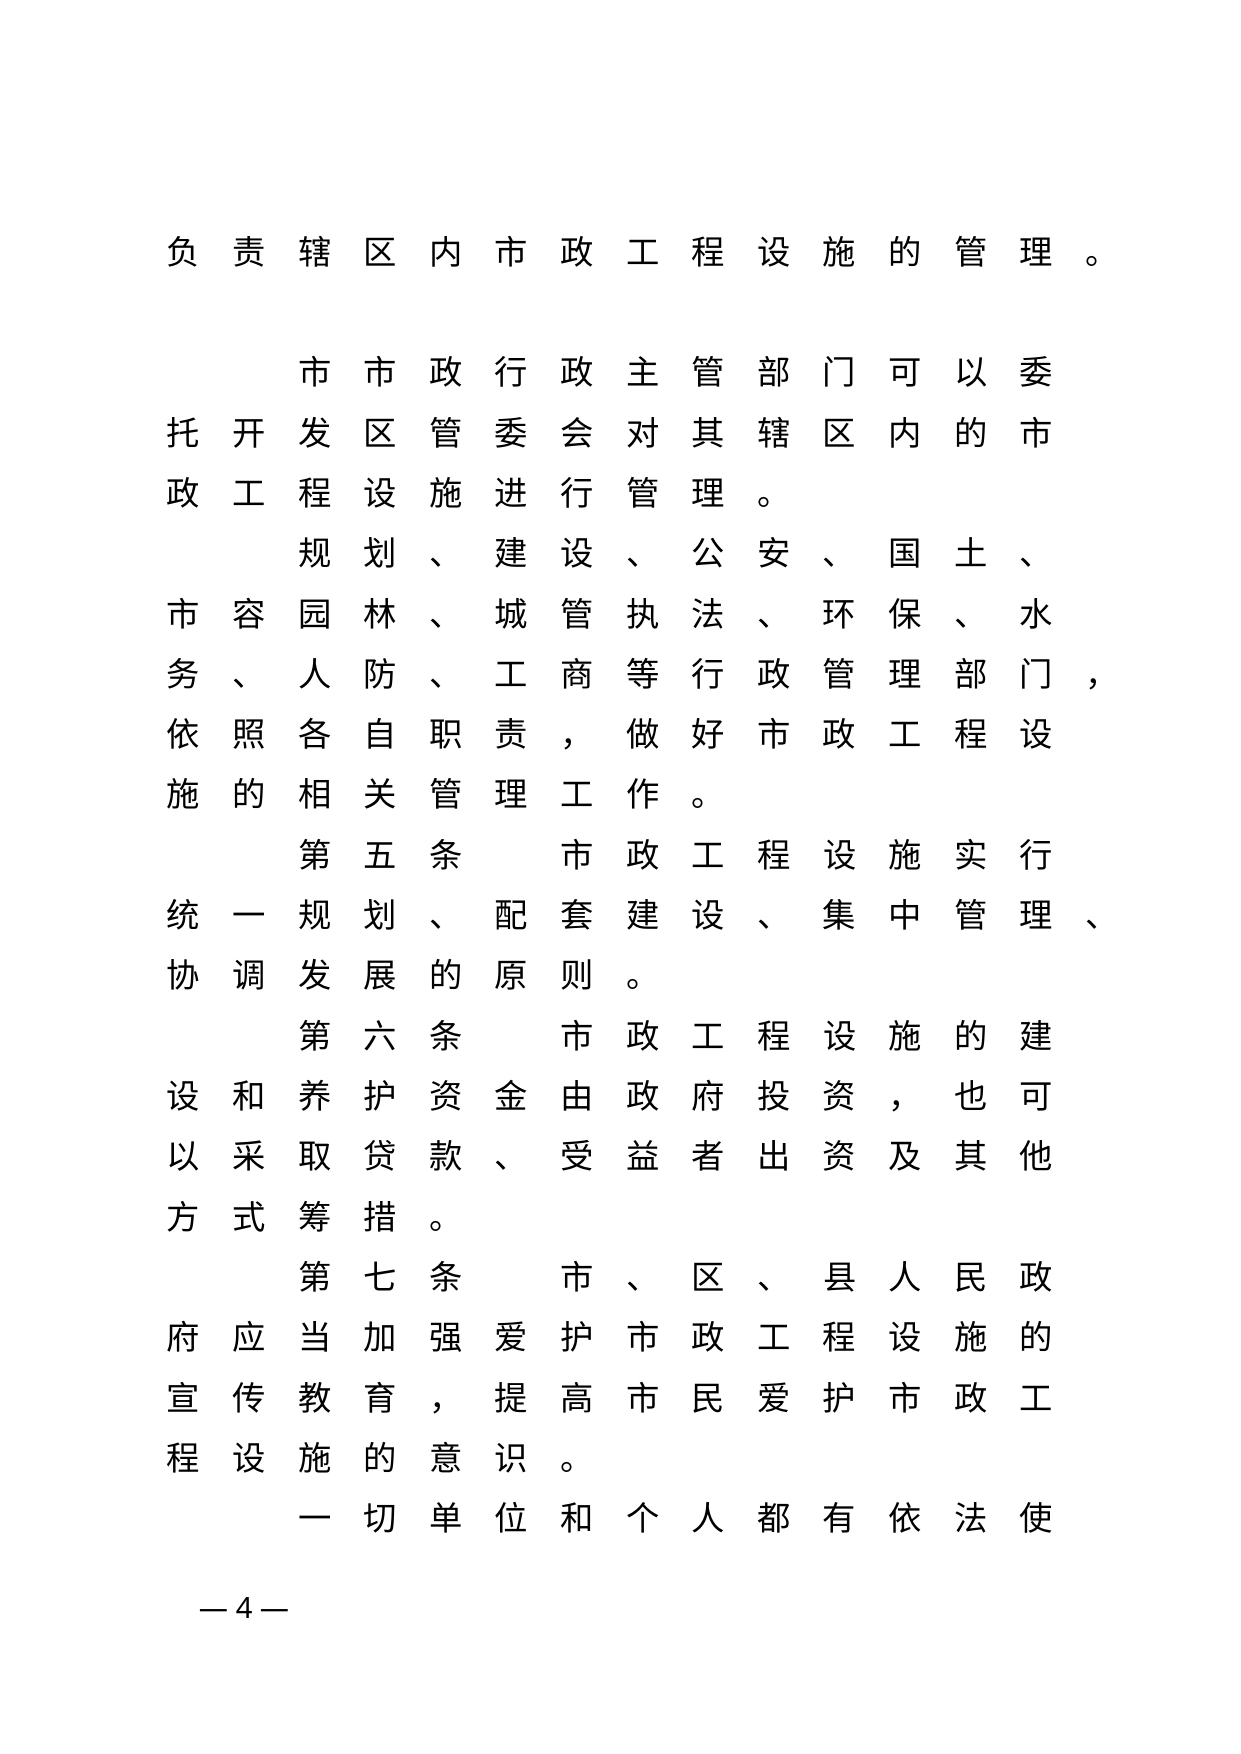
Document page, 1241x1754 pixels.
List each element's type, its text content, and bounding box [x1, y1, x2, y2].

text 第七条 市、区、县人民政府应当加强爱护市政工程设施的宣传教育，提高市民爱护市政工程设施的意识。 [167, 1245, 1085, 1486]
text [167, 1486, 1085, 1546]
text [167, 219, 1085, 340]
text 规划、建设、公安、国土、市容园林、城管执法、环保、水务、人防、工商等行政管理部门，依照各自职责，做好市政工程设施的相关管理工作。 [167, 521, 1085, 822]
text 第五条 市政工程设施实行统一规划、配套建设、集中管理、协调发展的原则。 [167, 822, 1085, 1003]
text 市市政行政主管部门可以委托开发区管委会对其辖区内的市政工程设施进行管理。 [167, 340, 1085, 521]
text 第六条 市政工程设施的建设和养护资金由政府投资，也可以采取贷款、受益者出资及其他方式筹措。 [167, 1003, 1085, 1245]
